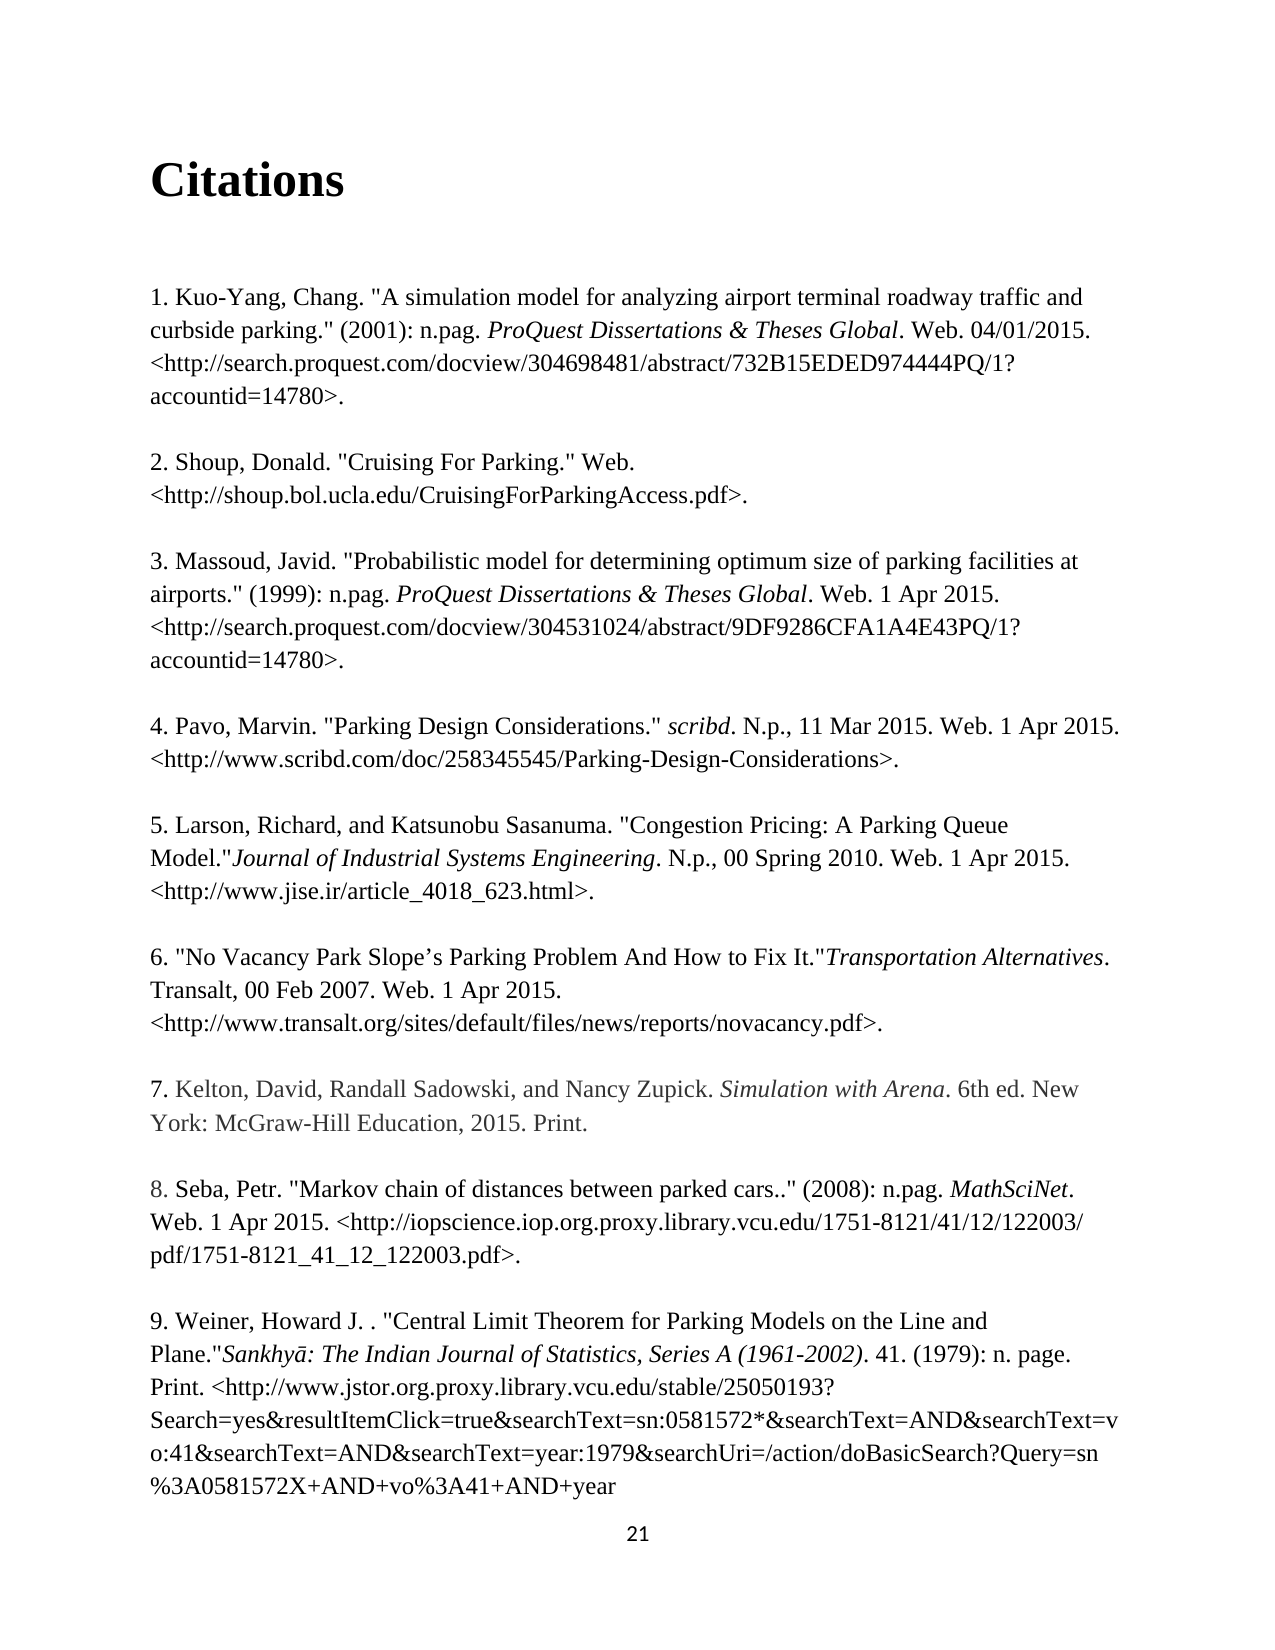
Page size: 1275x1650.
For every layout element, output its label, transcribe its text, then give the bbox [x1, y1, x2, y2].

text 6. "No Vacancy Park Slope’s Parking Problem And How to Fix It."Transportation Alternatives. Transalt, 00 Feb 2007. Web. 1 Apr 2015. <http://www.transalt.org/sites/default/files/news/reports/novacancy.pdf>. [150, 942, 1125, 1037]
text 4. Pavo, Marvin. "Parking Design Considerations." scribd. N.p., 11 Mar 2015. Web. 1 Apr 2015. <http://www.scribd.com/doc/258345545/Parking-Design-Considerations>. [150, 711, 1125, 773]
text 1. Kuo-Yang, Chang. "A simulation model for analyzing airport terminal roadway traffic and curbside parking." (2001): n.pag. ProQuest Dissertations & Theses Global. Web. 04/01/2015. <http://search.proquest.com/docview/304698481/abstract/732B15EDED974444PQ/1?accountid=14780>. [150, 282, 1125, 410]
text 2. Shoup, Donald. "Cruising For Parking." Web. <http://shoup.bol.ucla.edu/CruisingForParkingAccess.pdf>. [150, 447, 1125, 509]
text 8. Seba, Petr. "Markov chain of distances between parked cars.." (2008): n.pag. MathSciNet. Web. 1 Apr 2015. <http://iopscience.iop.org.proxy.library.vcu.edu/1751-8121/41/12/122003/pdf/1751-8121_41_12_122003.pdf>. [150, 1174, 1125, 1268]
text 3. Massoud, Javid. "Probabilistic model for determining optimum size of parking facilities at airports." (1999): n.pag. ProQuest Dissertations & Theses Global. Web. 1 Apr 2015. <http://search.proquest.com/docview/304531024/abstract/9DF9286CFA1A4E43PQ/1?accountid=14780>. [150, 546, 1125, 674]
text 5. Larson, Richard, and Katsunobu Sasanuma. "Congestion Pricing: A Parking Queue Model."Journal of Industrial Systems Engineering. N.p., 00 Spring 2010. Web. 1 Apr 2015. <http://www.jise.ir/article_4018_623.html>. [150, 810, 1125, 905]
text Citations [150, 150, 1125, 207]
text 7. Kelton, David, Randall Sadowski, and Nancy Zupick. Simulation with Arena. 6th ed. New York: McGraw-Hill Education, 2015. Print. [150, 1074, 1125, 1136]
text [150, 1306, 1125, 1499]
